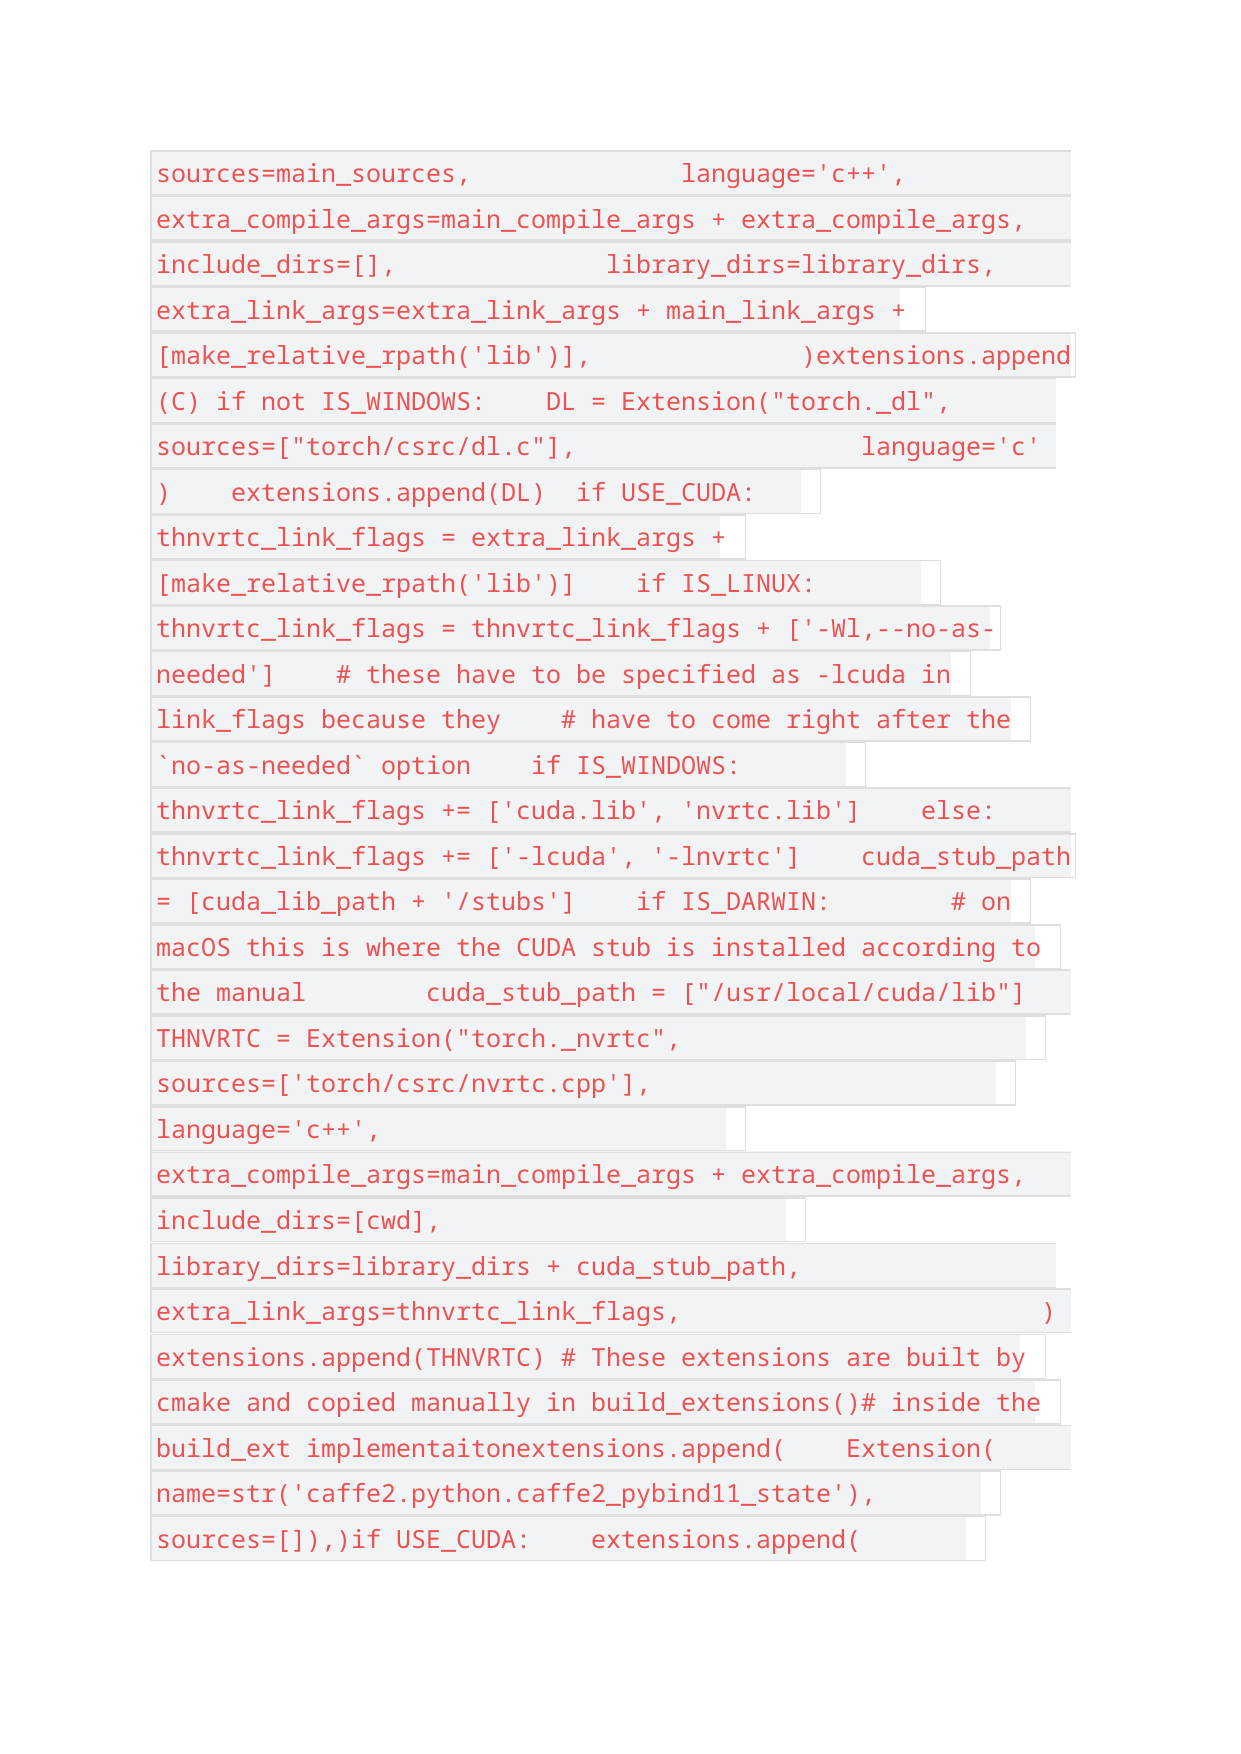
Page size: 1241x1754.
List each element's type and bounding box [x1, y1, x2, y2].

text [151, 150, 1090, 1561]
